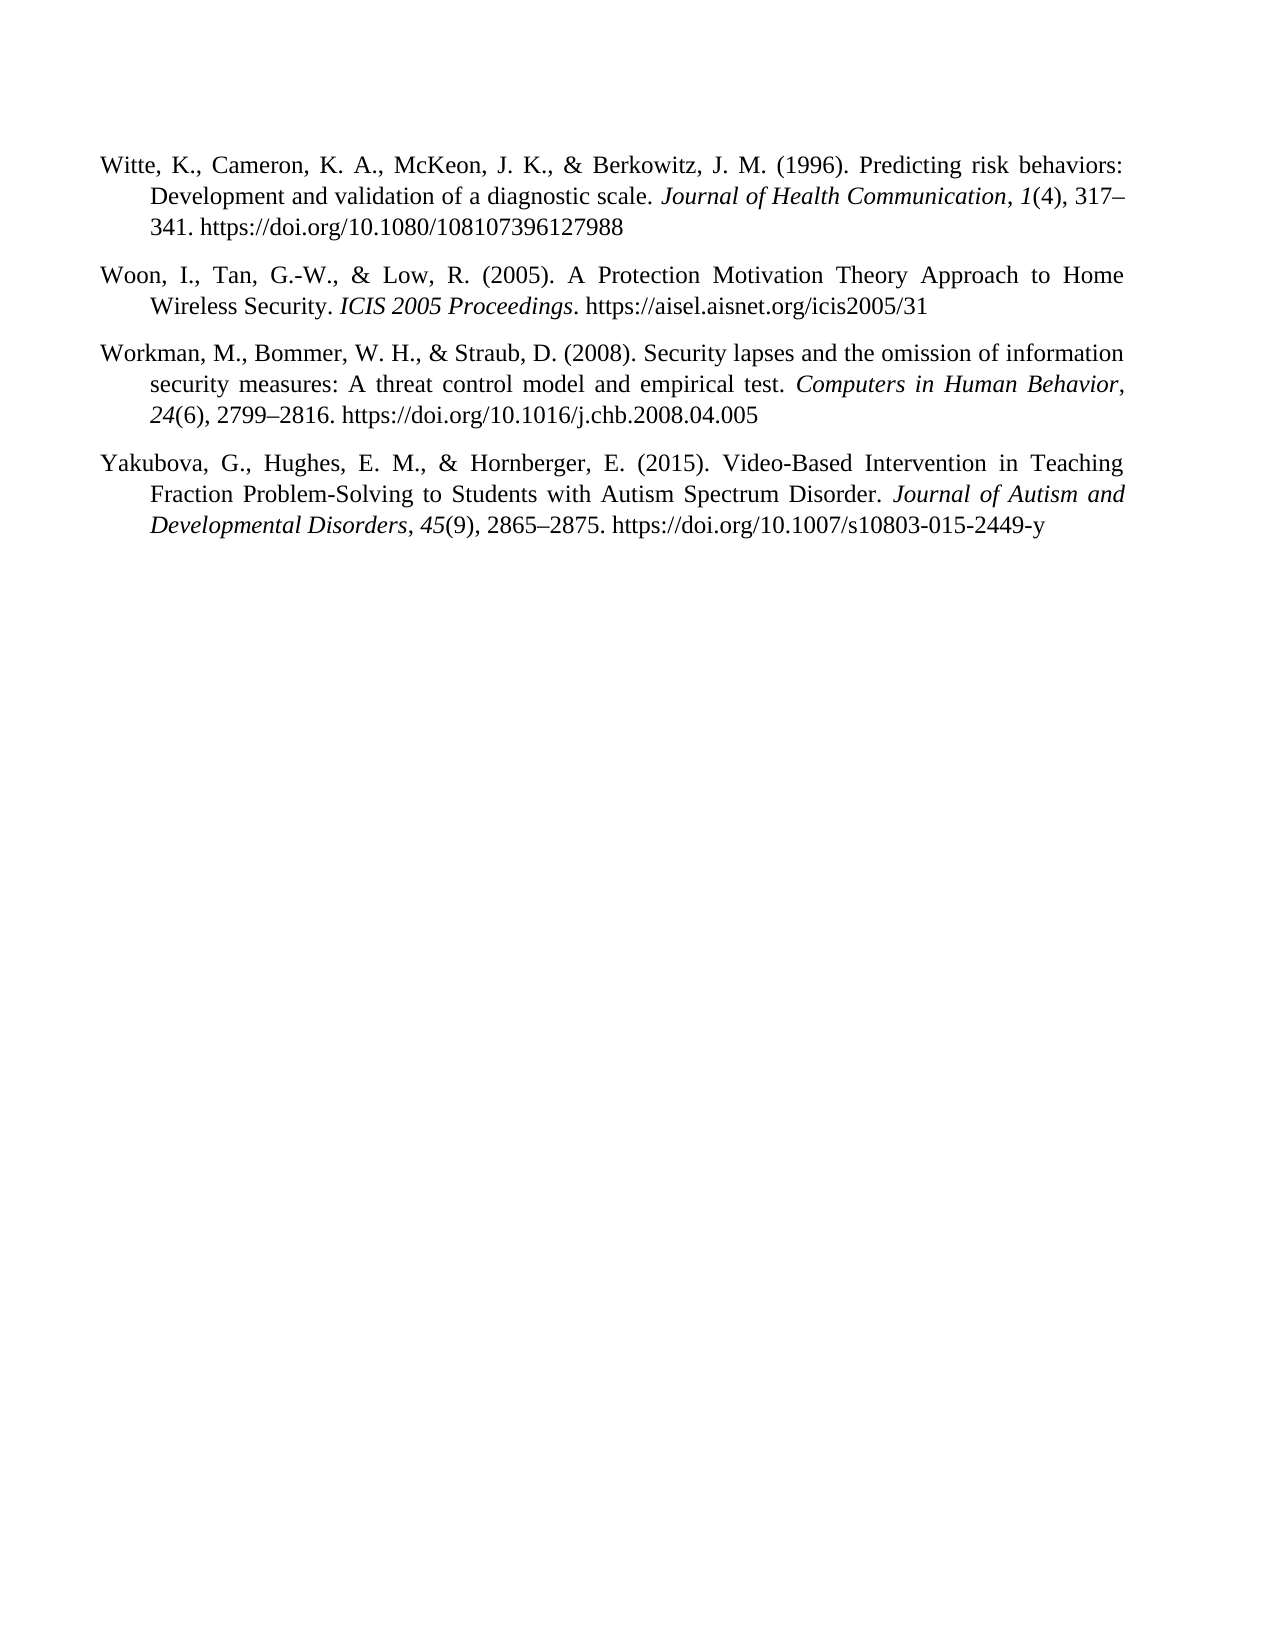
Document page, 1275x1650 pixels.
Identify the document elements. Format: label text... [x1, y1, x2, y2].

text Yakubova, G., Hughes, E. M., & Hornberger, E. (2015). Video-Based Intervention in Teaching Fraction Problem-Solving to Students with Autism Spectrum Disorder. Journal of Autism and Developmental Disorders, 45(9), 2865–2875. https://doi.org/10.1007/s10803-015-2449-y [100, 448, 1125, 539]
text Workman, M., Bommer, W. H., & Straub, D. (2008). Security lapses and the omission of information security measures: A threat control model and empirical test. Computers in Human Behavior, 24(6), 2799–2816. https://doi.org/10.1016/j.chb.2008.04.005 [100, 338, 1125, 429]
text Woon, I., Tan, G.-W., & Low, R. (2005). A Protection Motivation Theory Approach to Home Wireless Security. ICIS 2005 Proceedings. https://aisel.aisnet.org/icis2005/31 [100, 260, 1125, 319]
text Witte, K., Cameron, K. A., McKeon, J. K., & Berkowitz, J. M. (1996). Predicting risk behaviors: Development and validation of a diagnostic scale. Journal of Health Communication, 1(4), 317–341. https://doi.org/10.1080/108107396127988 [100, 150, 1125, 241]
